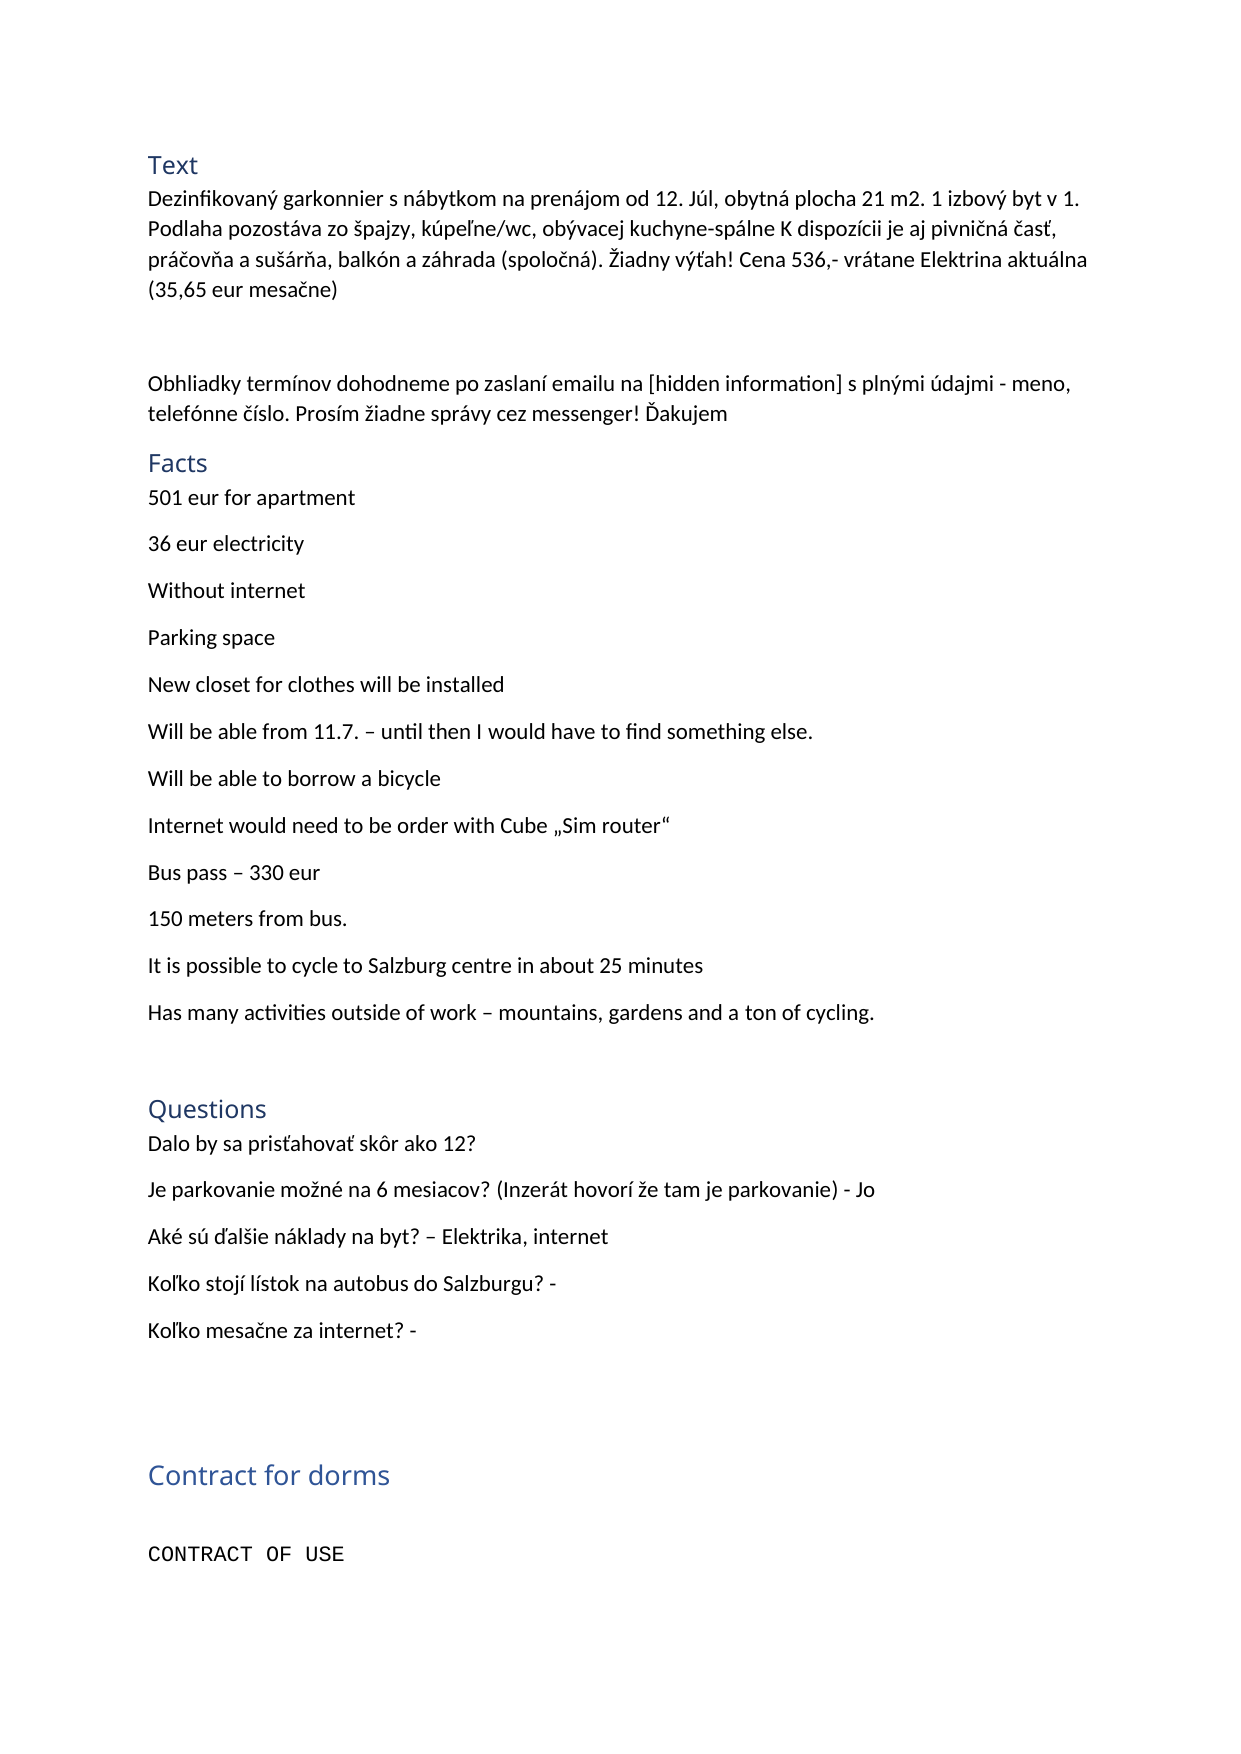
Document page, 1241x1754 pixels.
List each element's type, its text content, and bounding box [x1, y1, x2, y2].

text CONTRACT OF USE [148, 1543, 1093, 1568]
text Koľko stojí lístok na autobus do Salzburgu? - [148, 1269, 1093, 1297]
text 150 meters from bus. [148, 904, 1093, 932]
text Will be able from 11.7. – until then I would have to find something else. [148, 717, 1093, 745]
text Dalo by sa prisťahovať skôr ako 12? [148, 1129, 1093, 1157]
text Internet would need to be order with Cube „Sim router“ [148, 811, 1093, 839]
text Obhliadky termínov dohodneme po zaslaní emailu na [hidden information] s plnými údajmi - meno, telefónne číslo. Prosím žiadne správy cez messenger! Ďakujem [148, 369, 1093, 427]
text 36 eur electricity [148, 529, 1093, 557]
text It is possible to cycle to Salzburg centre in about 25 minutes [148, 951, 1093, 979]
subtitle Questions [148, 1092, 1093, 1126]
text New closet for clothes will be installed [148, 670, 1093, 698]
text Parking space [148, 623, 1093, 651]
text Aké sú ďalšie náklady na byt? – Elektrika, internet [148, 1222, 1093, 1251]
text Koľko mesačne za internet? - [148, 1316, 1093, 1344]
subtitle Text [148, 148, 1093, 182]
text Has many activities outside of work – mountains, gardens and a ton of cycling. [148, 998, 1093, 1026]
text 501 eur for apartment [148, 483, 1093, 511]
subtitle Contract for dorms [148, 1457, 1093, 1494]
text Dezinfikovaný garkonnier s nábytkom na prenájom od 12. Júl, obytná plocha 21 m2. 1 izbový byt v 1. Podlaha pozostáva zo špajzy, kúpeľne/wc, obývacej kuchyne-spálne K dispozícii je aj pivničná časť, práčovňa a sušárňa, balkón a záhrada (spoločná). Žiadny výťah! Cena 536,- vrátane Elektrina aktuálna (35,65 eur mesačne) [148, 184, 1093, 303]
text Bus pass – 330 eur [148, 858, 1093, 886]
subtitle Facts [148, 446, 1093, 480]
text Will be able to borrow a bicycle [148, 764, 1093, 792]
text Without internet [148, 576, 1093, 604]
text Je parkovanie možné na 6 mesiacov? (Inzerát hovorí že tam je parkovanie) - Jo [148, 1176, 1093, 1204]
